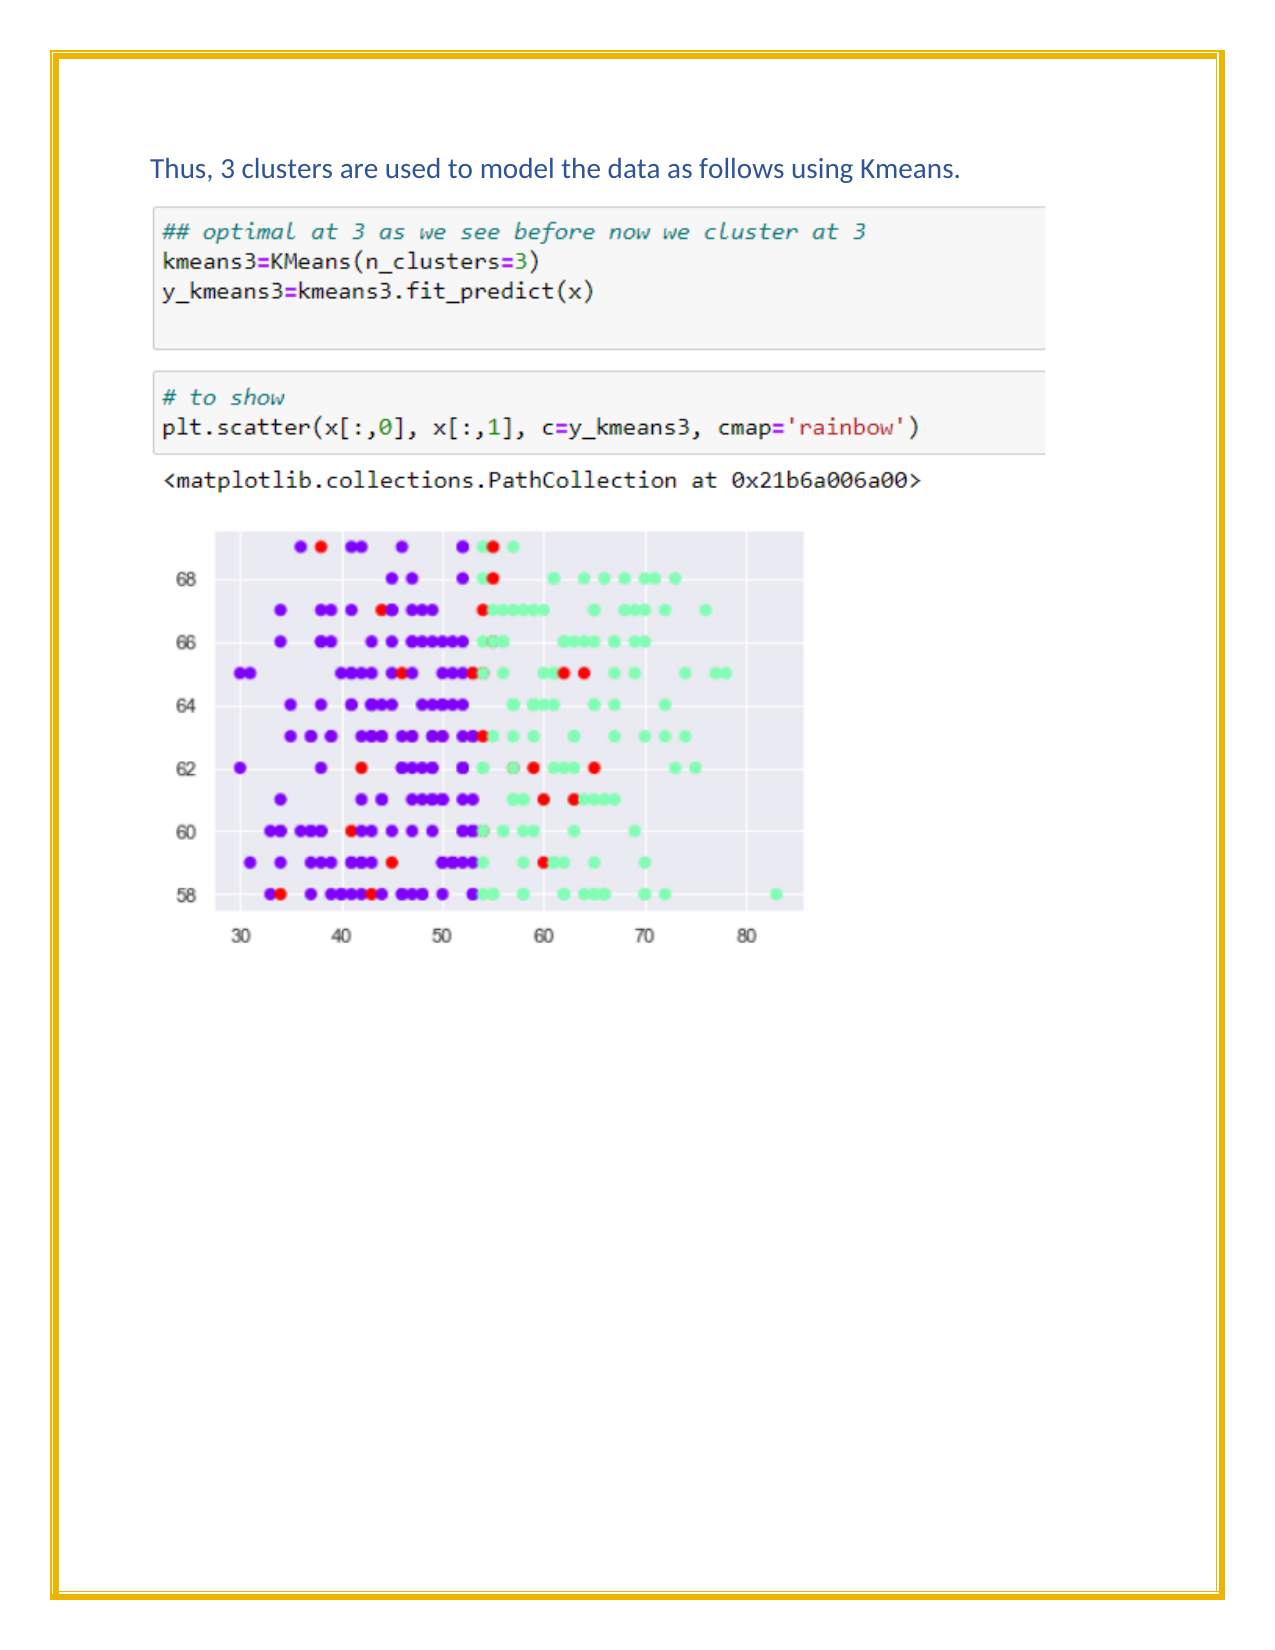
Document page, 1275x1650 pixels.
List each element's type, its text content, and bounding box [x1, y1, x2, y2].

text Thus, 3 clusters are used to model the data as follows using Kmeans. [150, 150, 1125, 186]
picture [150, 205, 1046, 954]
